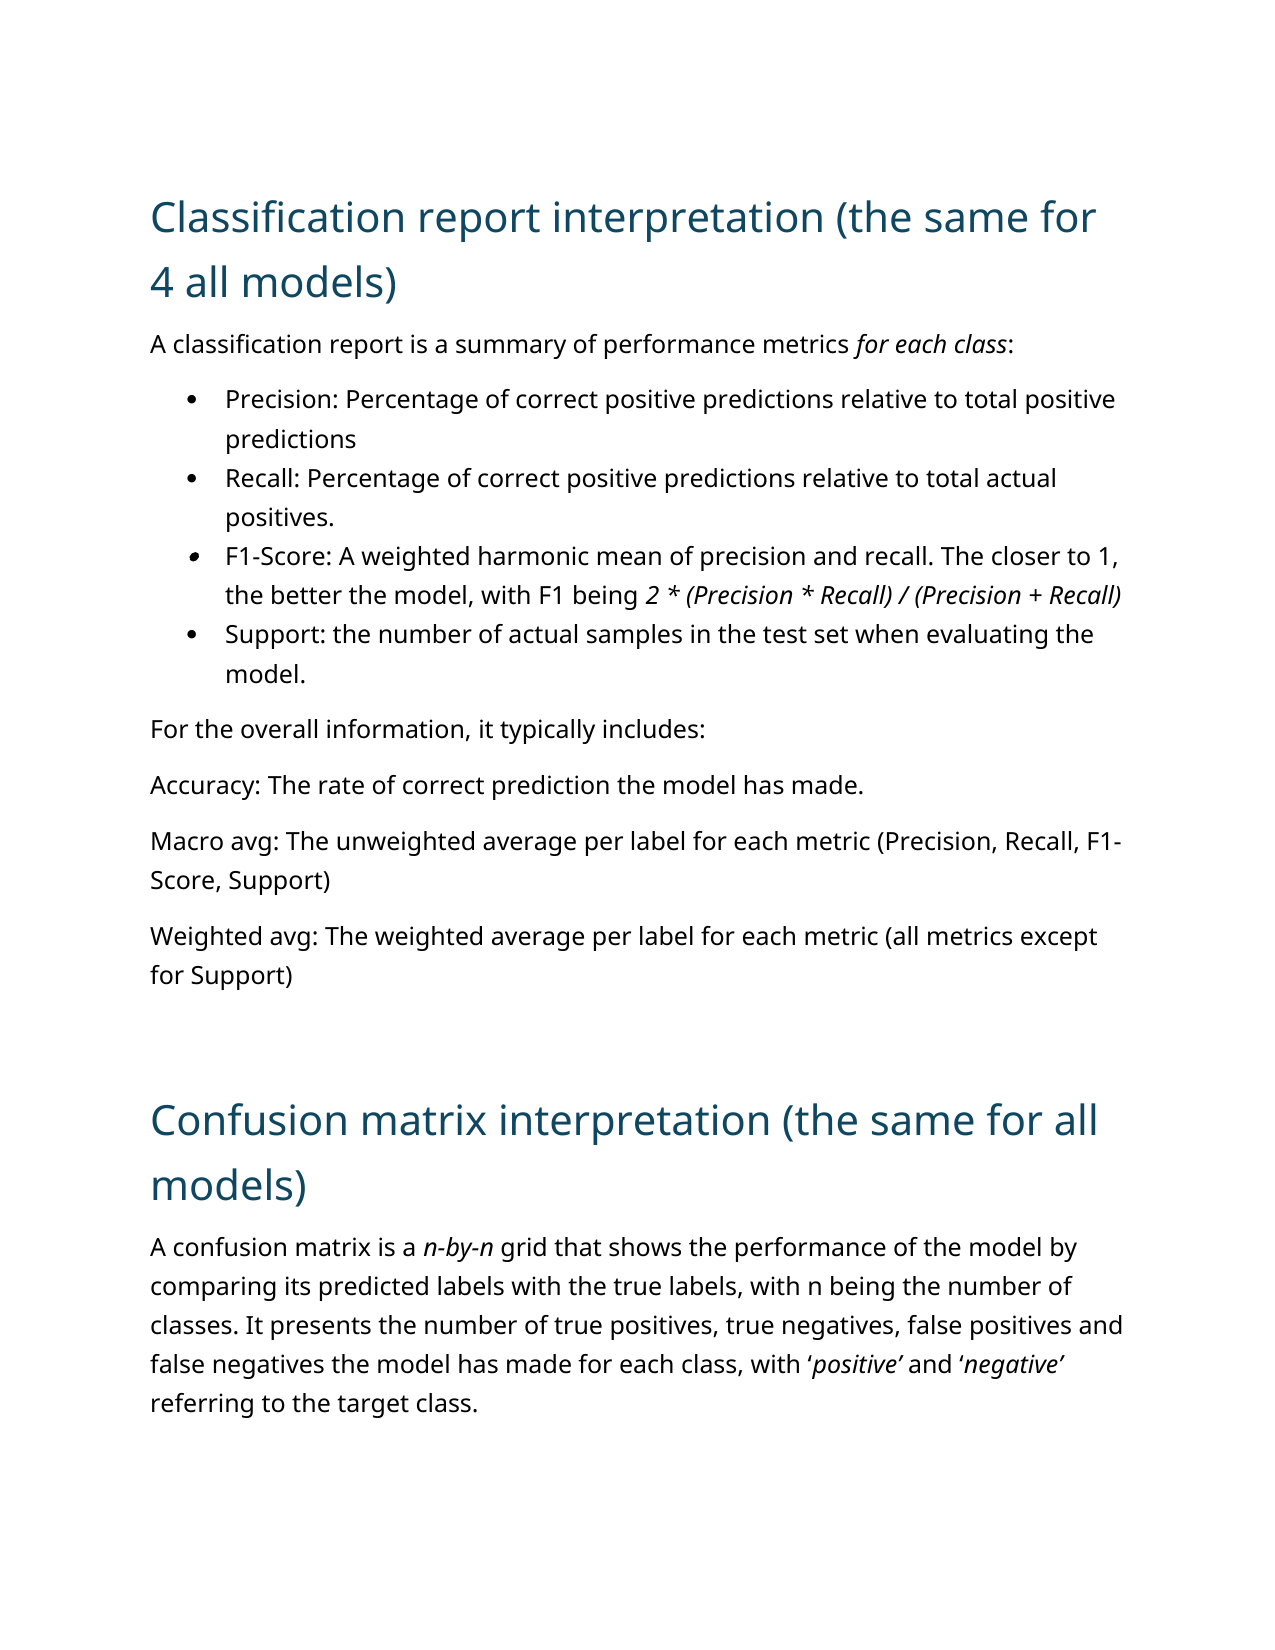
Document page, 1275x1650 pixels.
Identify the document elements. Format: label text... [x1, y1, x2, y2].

text Macro avg: The unweighted average per label for each metric (Precision, Recall, F1-Score, Support) [150, 824, 1125, 897]
text A classification report is a summary of performance metrics for each class: [150, 326, 1125, 360]
text For the overall information, it typically includes: [150, 712, 1125, 746]
list Recall: Percentage of correct positive predictions relative to total actual positives. [187, 460, 1125, 534]
subtitle Confusion matrix interpretation (the same for all models) [150, 1090, 1125, 1212]
list F1-Score: A weighted harmonic mean of precision and recall. The closer to 1, the better the model, with F1 being 2 * (Precision * Recall) / (Precision + Recall) [187, 539, 1125, 612]
text A confusion matrix is a n-by-n grid that shows the performance of the model by comparing its predicted labels with the true labels, with n being the number of classes. It presents the number of true positives, true negatives, false positives and false negatives the model has made for each class, with ‘positive’ and ‘negative’ referring to the target class. [150, 1229, 1125, 1420]
list Support: the number of actual samples in the test set when evaluating the model. [187, 617, 1125, 690]
subtitle Classification report interpretation (the same for 4 all models) [150, 187, 1125, 309]
list Precision: Percentage of correct positive predictions relative to total positive predictions [187, 382, 1125, 455]
text Accuracy: The rate of correct prediction the model has made. [150, 768, 1125, 802]
text Weighted avg: The weighted average per label for each metric (all metrics except for Support) [150, 919, 1125, 992]
